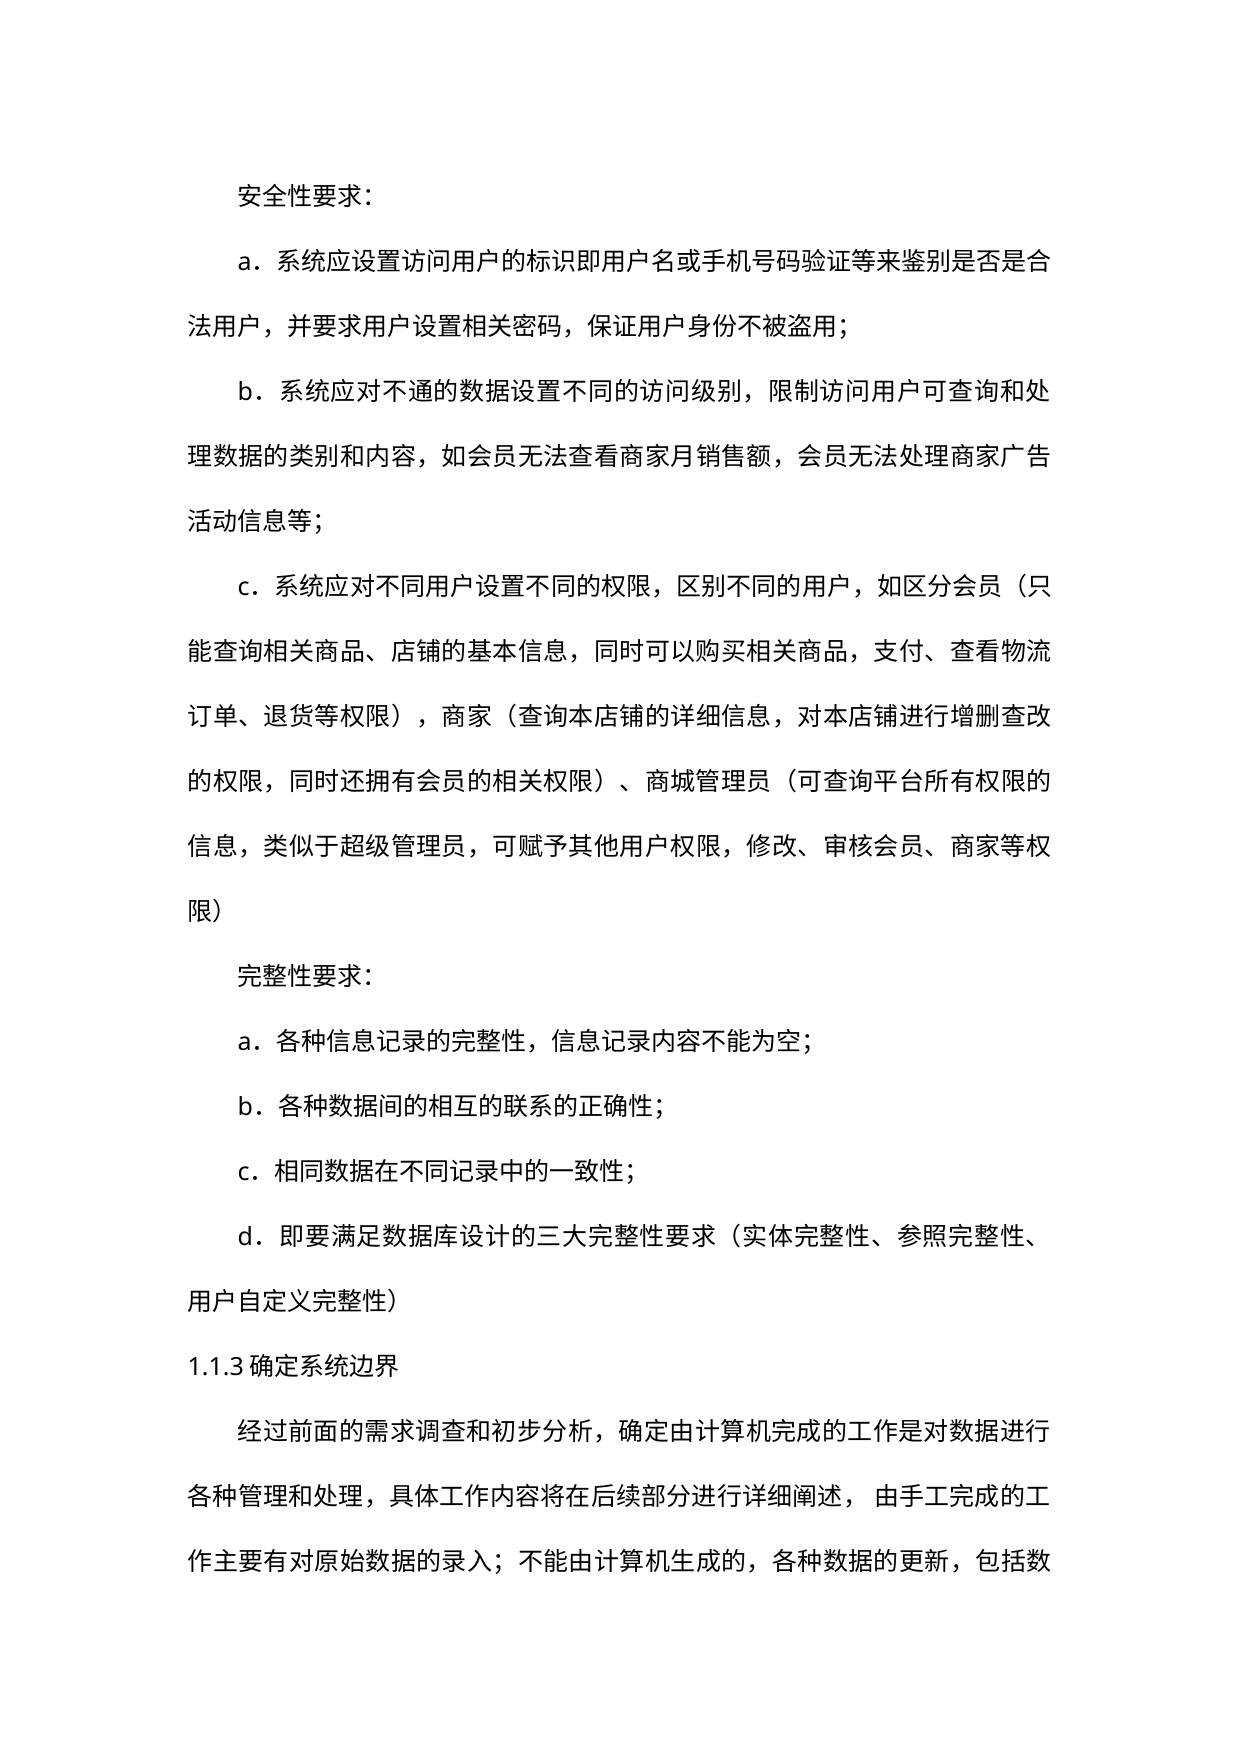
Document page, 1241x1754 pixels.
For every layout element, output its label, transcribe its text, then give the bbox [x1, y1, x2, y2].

text a．系统应设置访问用户的标识即用户名或手机号码验证等来鉴别是否是合法用户，并要求用户设置相关密码，保证用户身份不被盗用； [187, 227, 1053, 357]
text 完整性要求： [187, 942, 1053, 1007]
text c．系统应对不同用户设置不同的权限，区别不同的用户，如区分会员（只能查询相关商品、店铺的基本信息，同时可以购买相关商品，支付、查看物流订单、退货等权限），商家（查询本店铺的详细信息，对本店铺进行增删查改的权限，同时还拥有会员的相关权限）、商城管理员（可查询平台所有权限的信息，类似于超级管理员，可赋予其他用户权限，修改、审核会员、商家等权限） [187, 552, 1053, 942]
text a．各种信息记录的完整性，信息记录内容不能为空； [187, 1007, 1053, 1072]
text d．即要满足数据库设计的三大完整性要求（实体完整性、参照完整性、用户自定义完整性） [187, 1202, 1053, 1332]
text b．各种数据间的相互的联系的正确性； [187, 1072, 1053, 1137]
text 安全性要求： [237, 162, 1053, 227]
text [187, 1397, 1053, 1592]
text b．系统应对不通的数据设置不同的访问级别，限制访问用户可查询和处理数据的类别和内容，如会员无法查看商家月销售额，会员无法处理商家广告活动信息等； [187, 357, 1053, 552]
text 1.1.3确定系统边界 [187, 1332, 1053, 1397]
text c．相同数据在不同记录中的一致性； [187, 1137, 1053, 1202]
